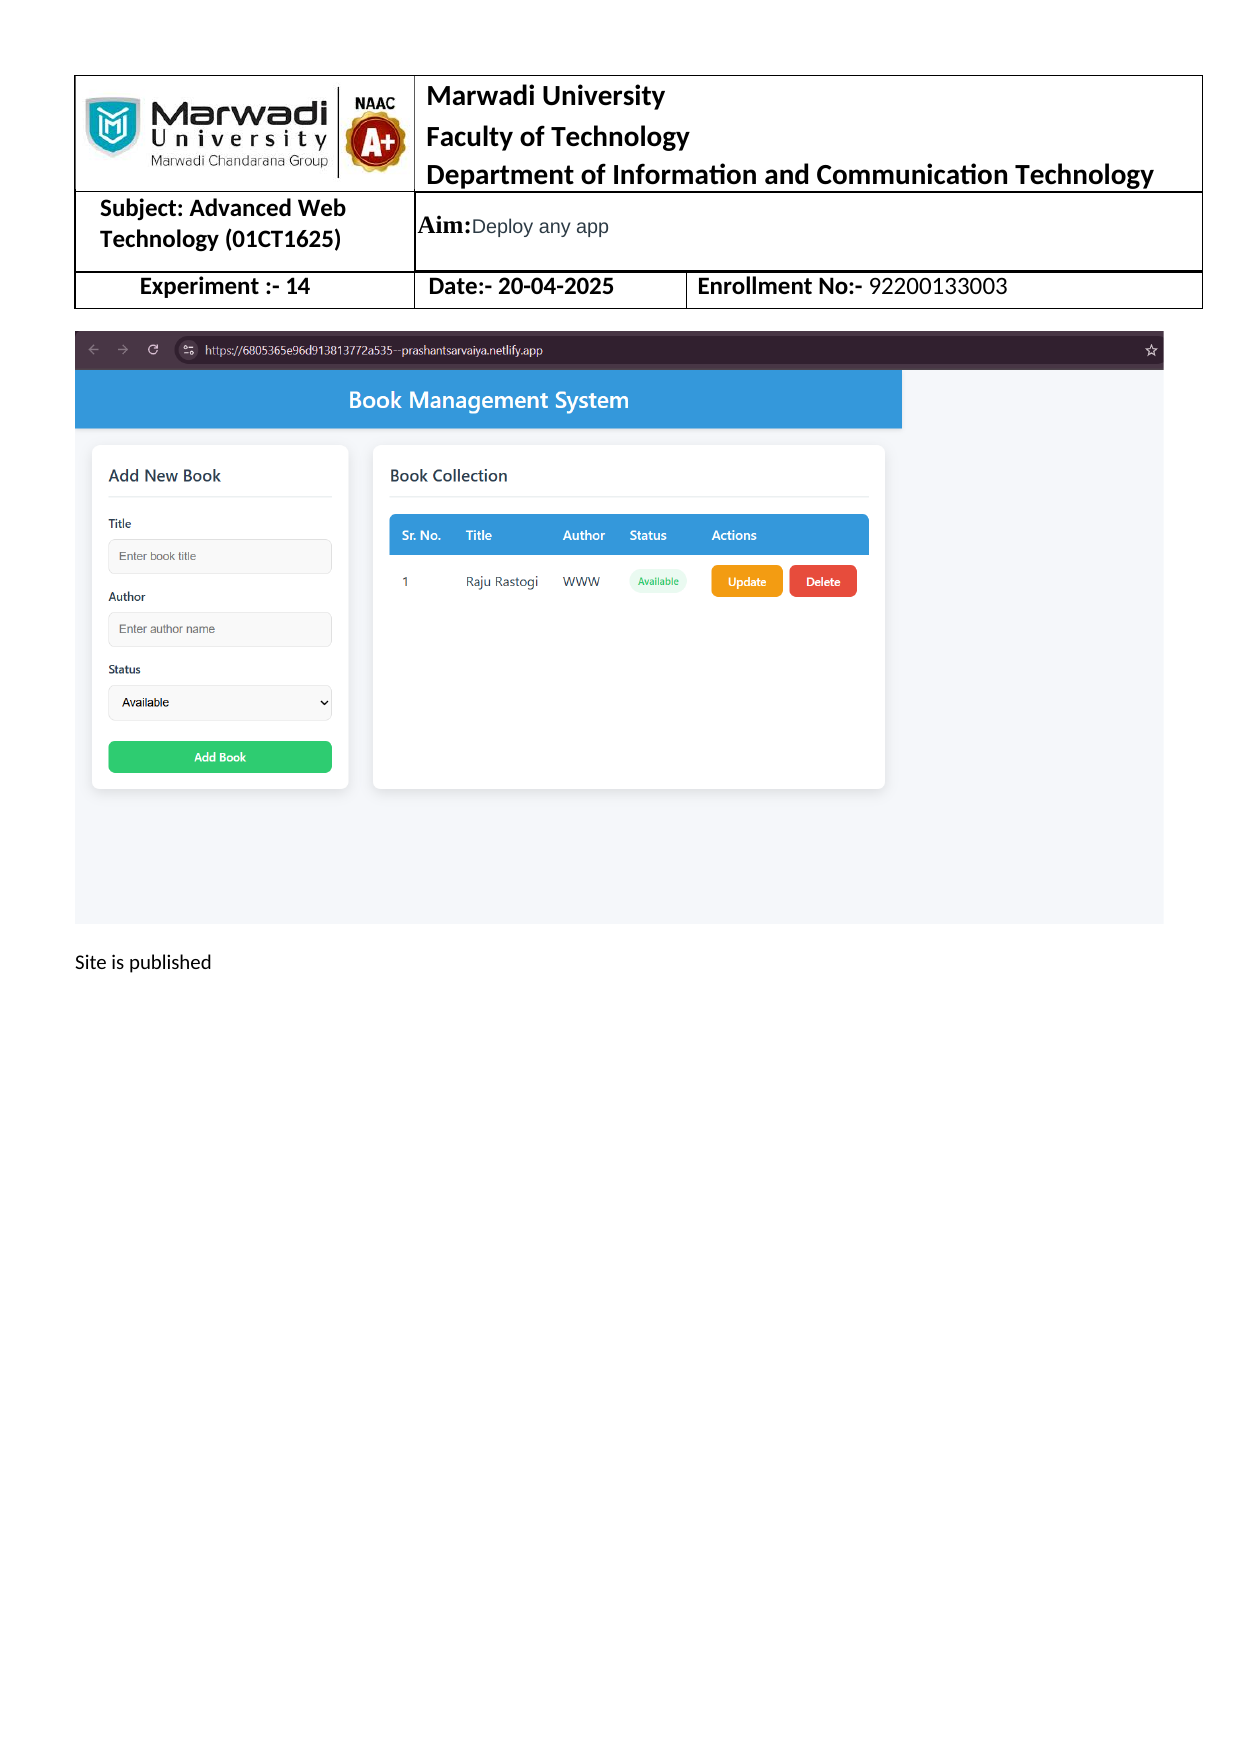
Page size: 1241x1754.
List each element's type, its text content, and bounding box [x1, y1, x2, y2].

picture [75, 76, 415, 189]
text Site is published [75, 949, 1165, 974]
picture [75, 331, 1164, 924]
